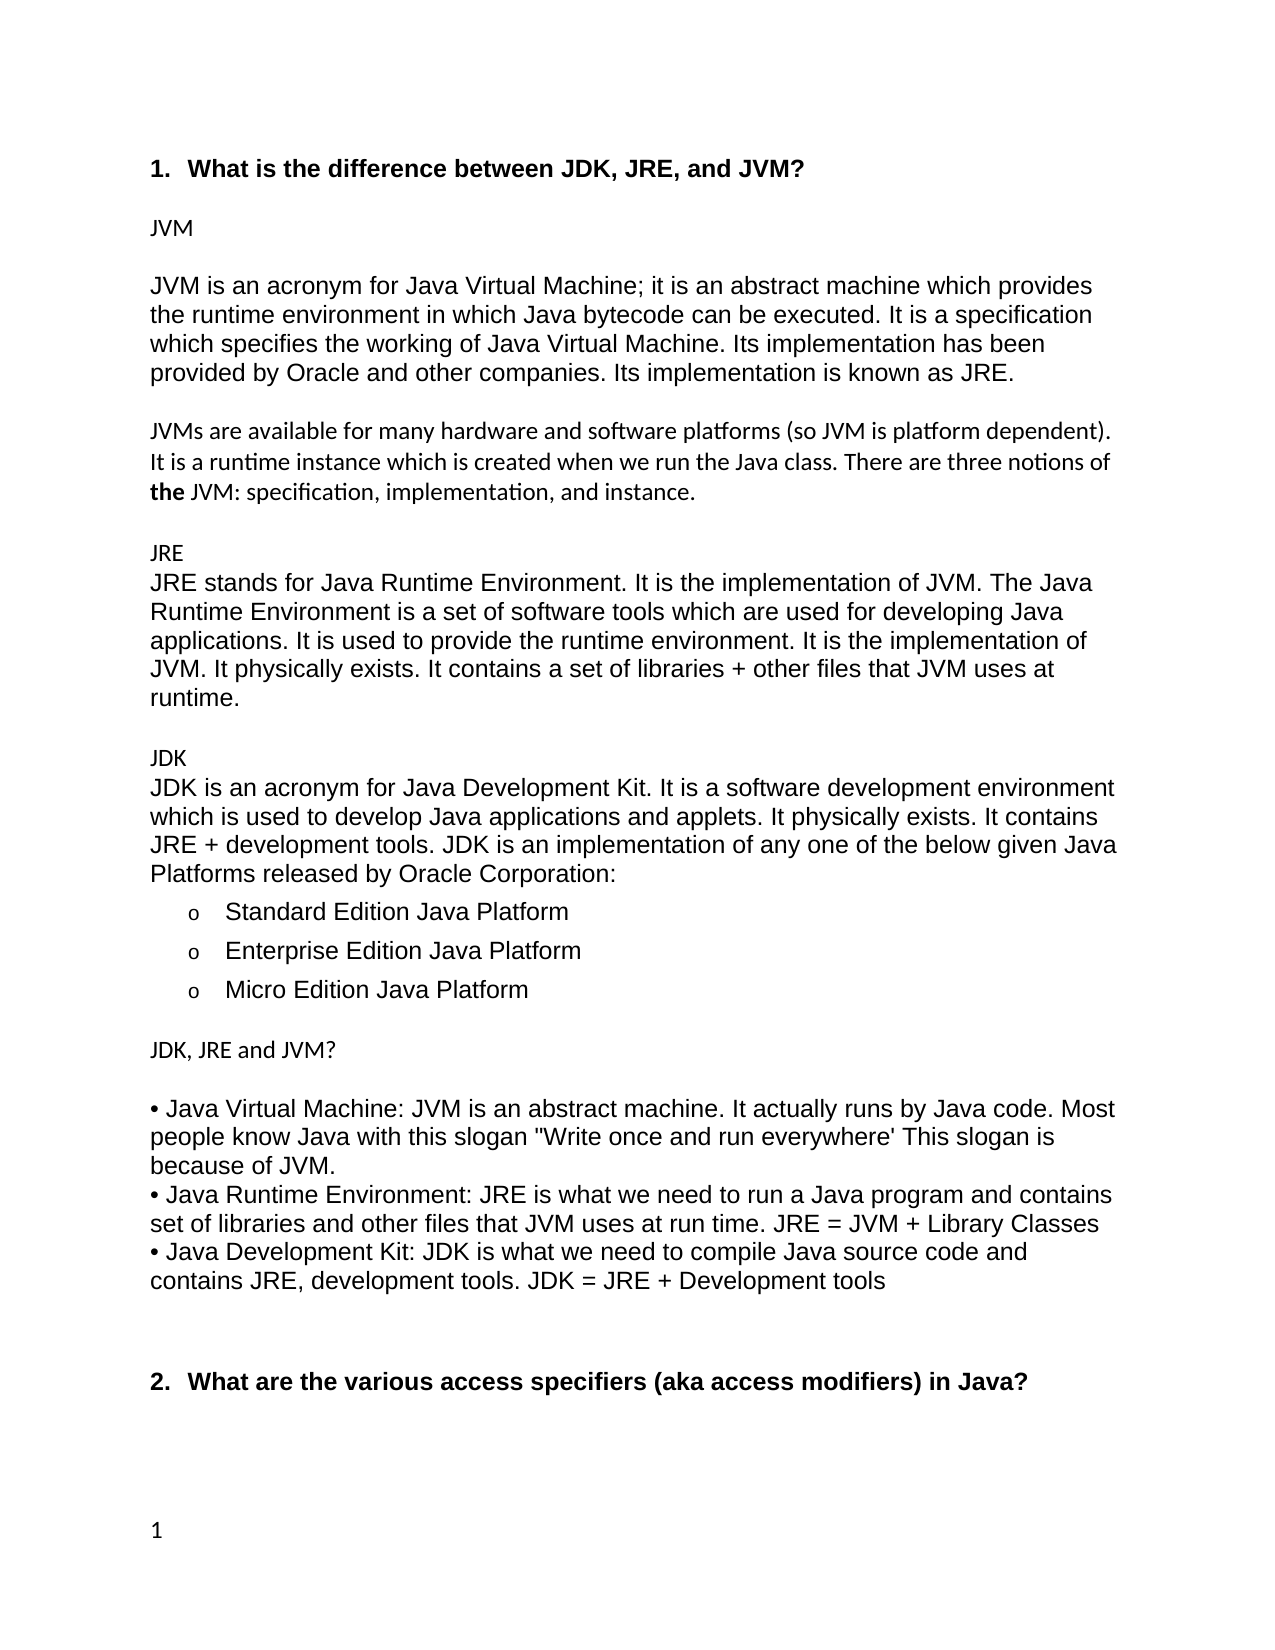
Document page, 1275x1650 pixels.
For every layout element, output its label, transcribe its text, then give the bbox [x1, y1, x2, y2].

list Enterprise Edition Java Platform [187, 933, 1125, 966]
text • Java Virtual Machine: JVM is an abstract machine. It actually runs by Java code. Most people know Java with this slogan "Write once and run everywhere' This slogan is because of JVM. [150, 1093, 1125, 1180]
text JDK is an acronym for Java Development Kit. It is a software development environment which is used to develop Java applications and applets. It physically exists. It contains JRE + development tools. JDK is an implementation of any one of the below given Java Platforms released by Oracle Corporation: [150, 773, 1125, 888]
text JDK, JRE and JVM? [150, 1034, 1125, 1065]
text JDK [150, 742, 1125, 773]
text JRE [150, 538, 1125, 568]
text JVM is an acronym for Java Virtual Machine; it is an abstract machine which provides the runtime environment in which Java bytecode can be executed. It is a specification which specifies the working of Java Virtual Machine. Its implementation has been provided by Oracle and other companies. Its implementation is known as JRE. [150, 271, 1125, 386]
list What is the difference between JDK, JRE, and JVM? [150, 150, 1125, 182]
text JVMs are available for many hardware and software platforms (so JVM is platform dependent). It is a runtime instance which is created when we run the Java class. There are three notions of the JVM: specification, implementation, and instance. [150, 416, 1125, 507]
text • Java Runtime Environment: JRE is what we need to run a Java program and contains set of libraries and other files that JVM uses at run time. JRE = JVM + Library Classes [150, 1180, 1125, 1237]
text JVM [150, 212, 1125, 242]
text • Java Development Kit: JDK is what we need to compile Java source code and contains JRE, development tools. JDK = JRE + Development tools [150, 1237, 1125, 1295]
list Standard Edition Java Platform [187, 894, 1125, 927]
text JRE stands for Java Runtime Environment. It is the implementation of JVM. The Java Runtime Environment is a set of software tools which are used for developing Java applications. It is used to provide the runtime environment. It is the implementation of JVM. It physically exists. It contains a set of libraries + other files that JVM uses at runtime. [150, 568, 1125, 712]
list What are the various access specifiers (aka access modifiers) in Java? [150, 1363, 1125, 1396]
list Micro Edition Java Platform [187, 972, 1125, 1005]
